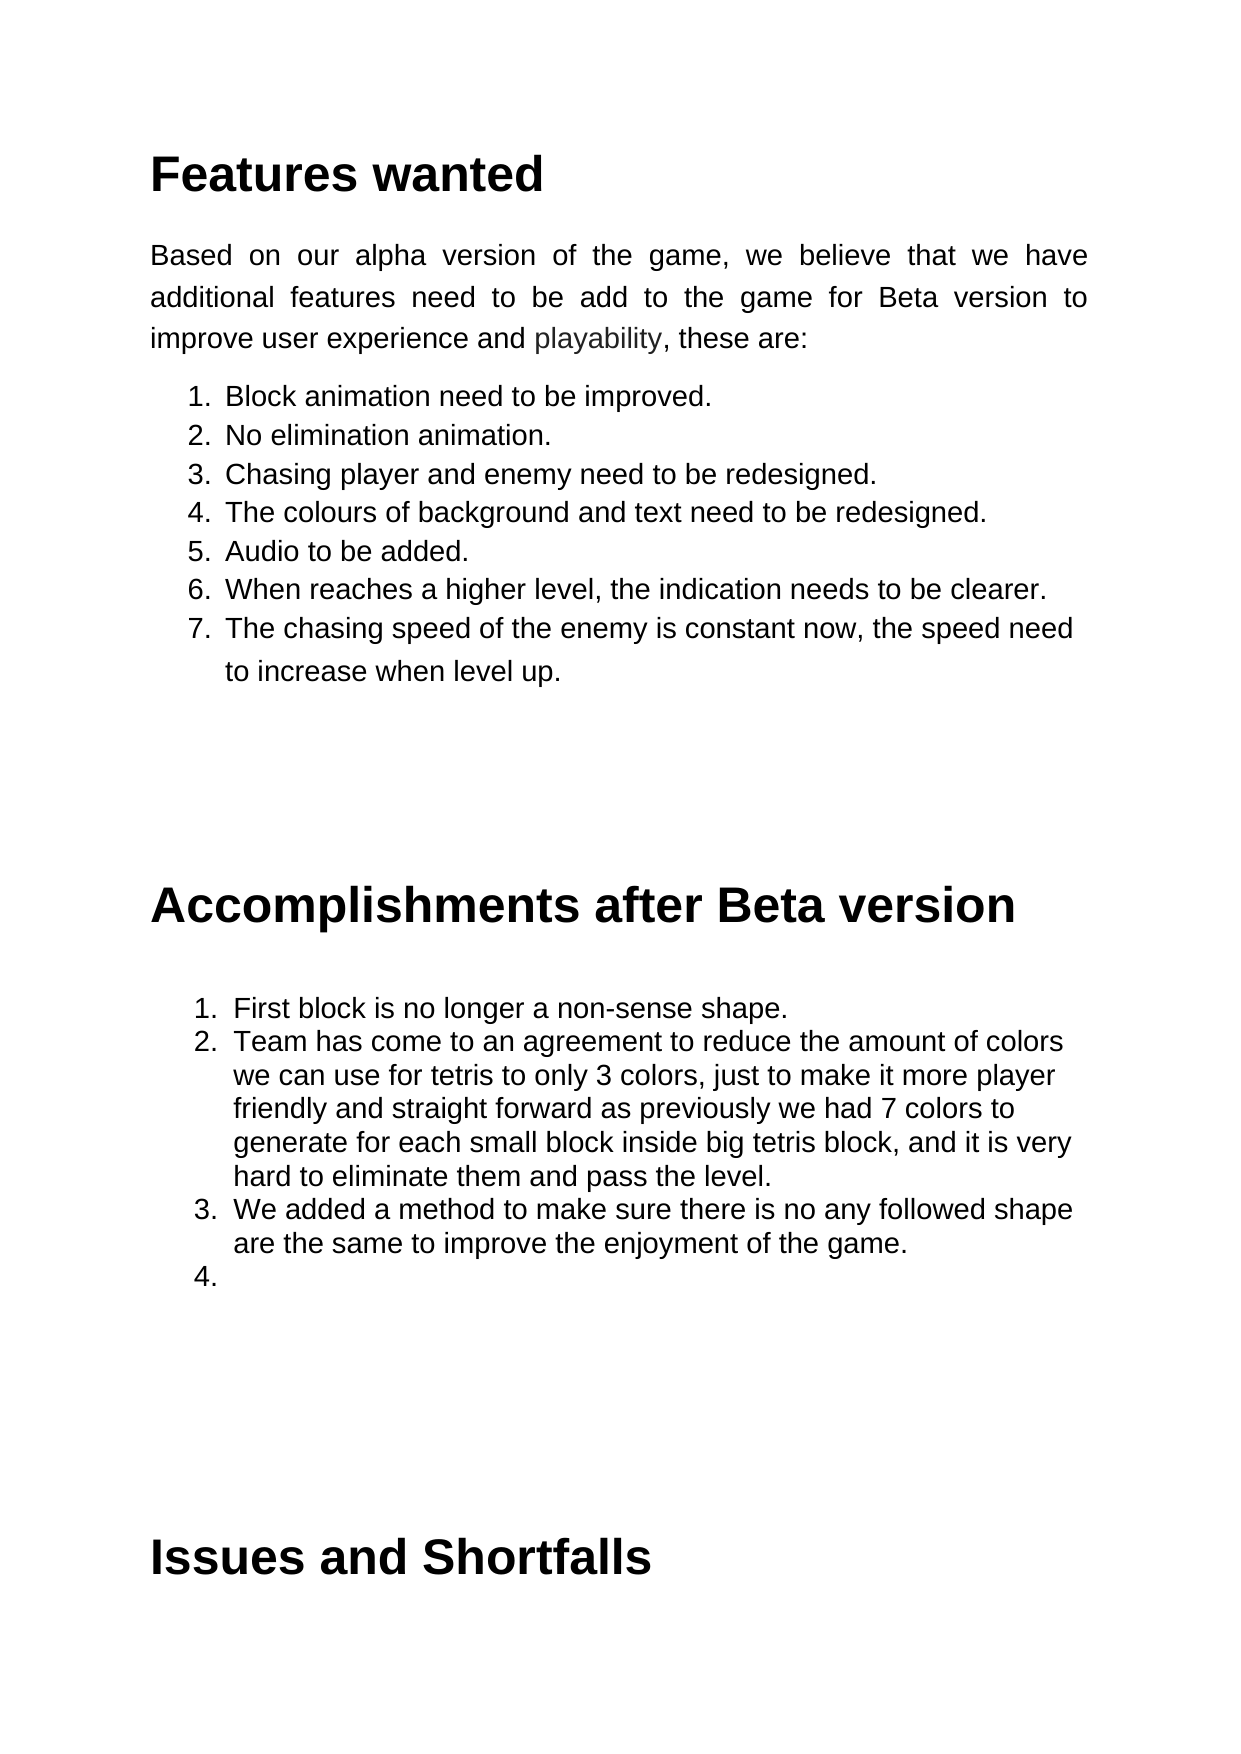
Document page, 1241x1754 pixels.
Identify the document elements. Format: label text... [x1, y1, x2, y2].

list First block is no longer a non-sense shape. [194, 991, 1090, 1024]
list The chasing speed of the enemy is constant now, the speed need to increase when level up. [187, 611, 1076, 688]
text Based on our alpha version of the game, we believe that we have additional features need to be add to the game for Beta version to improve user experience and playability, these are: [150, 238, 1090, 355]
text Issues and Shortfalls [150, 1528, 1090, 1585]
list Audio to be added. [187, 534, 1090, 567]
list When reaches a higher level, the indication needs to be clearer. [187, 572, 1090, 606]
list Block animation need to be improved. [187, 379, 1090, 413]
text Features wanted [150, 144, 1090, 202]
list We added a method to make sure there is no any followed shape are the same to improve the enjoyment of the game. [194, 1192, 1090, 1259]
list The colours of background and text need to be redesigned. [187, 495, 1090, 529]
list No elimination animation. [187, 418, 1090, 452]
list Chasing player and enemy need to be redesigned. [187, 457, 1090, 490]
text Accomplishments after Beta version [150, 876, 1090, 933]
list Team has come to an agreement to reduce the amount of colors we can use for tetris to only 3 colors, just to make it more player friendly and straight forward as previously we had 7 colors to generate for each small block inside big tetris block, and it is very hard to eliminate them and pass the level. [194, 1024, 1090, 1192]
